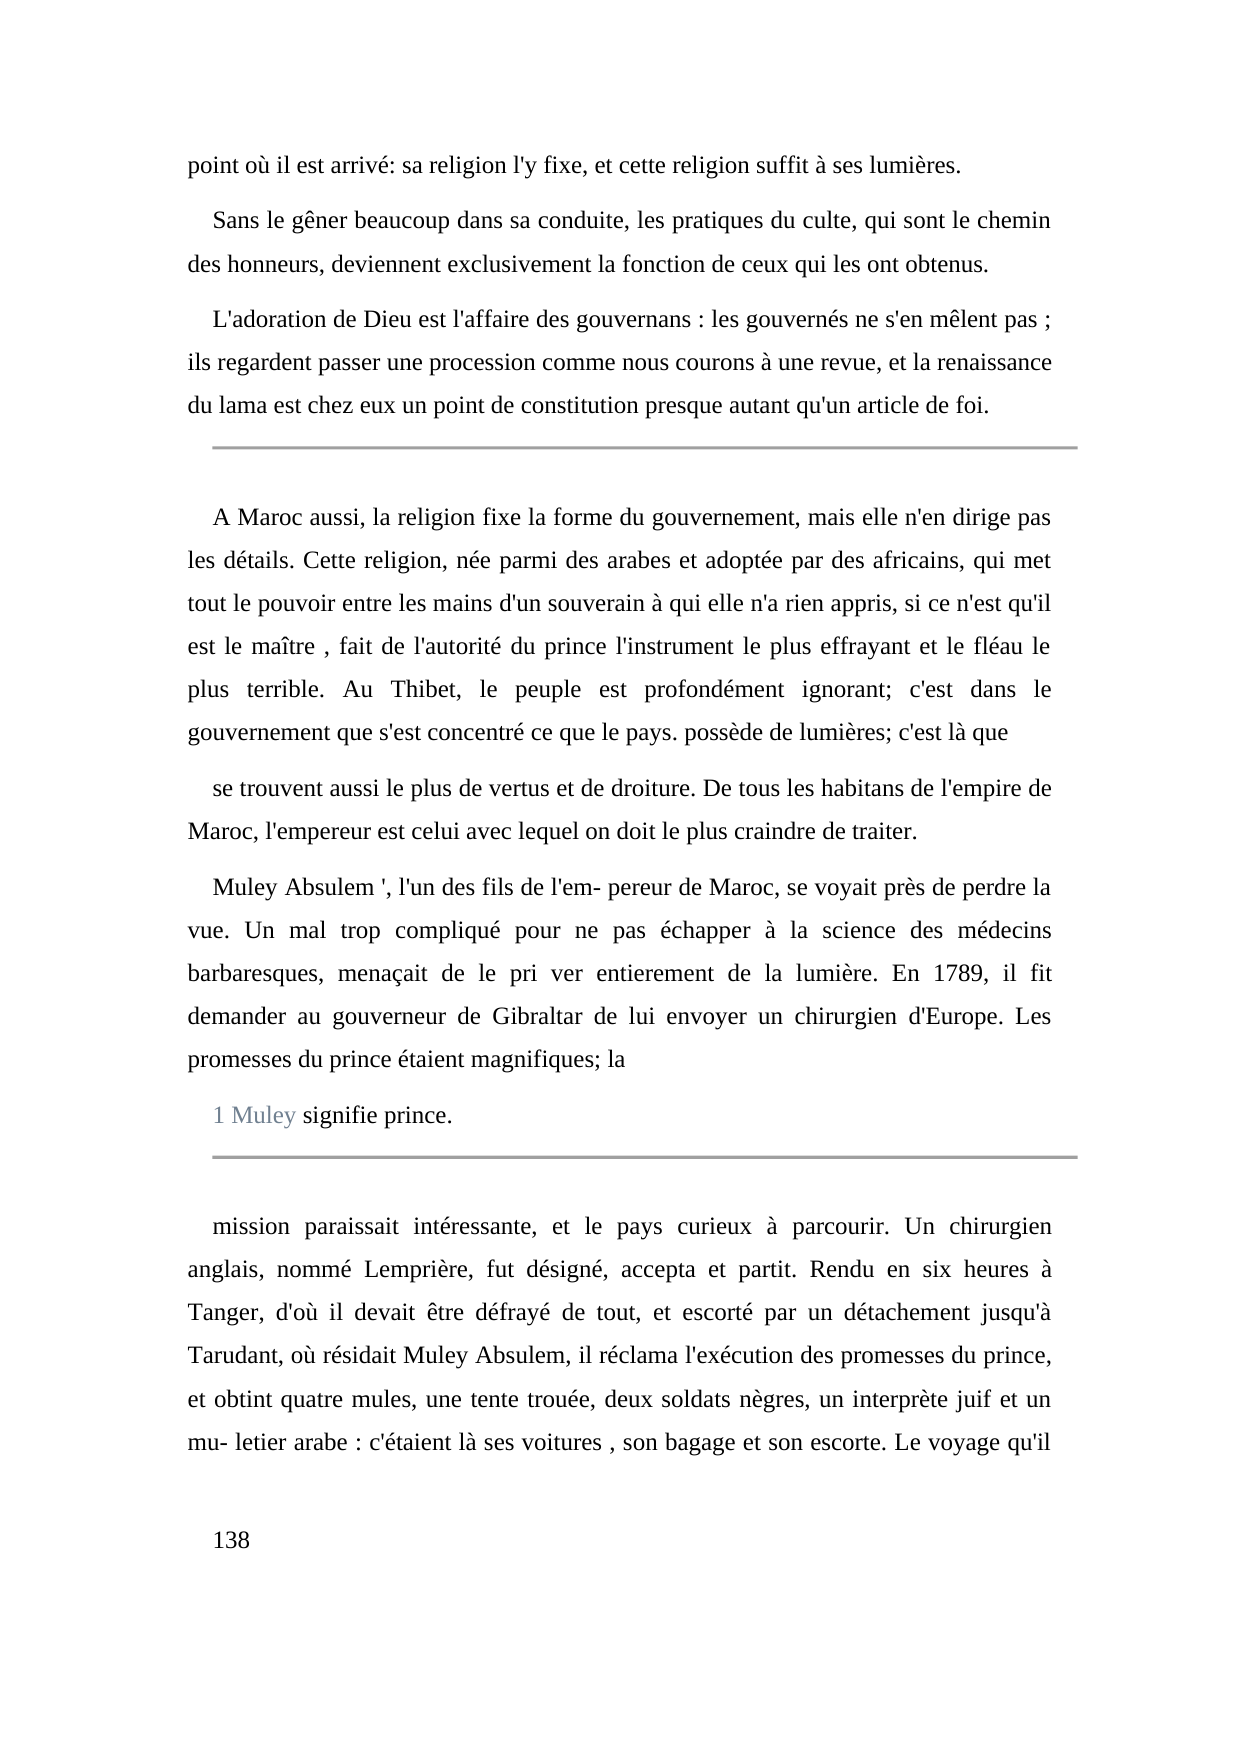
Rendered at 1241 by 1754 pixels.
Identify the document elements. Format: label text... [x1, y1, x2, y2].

text Muley Absulem ', l'un des fils de l'em- pereur de Maroc, se voyait près de perdre la vue. Un mal trop compliqué pour ne pas échapper à la science des médecins barbaresques, menaçait de le pri ver entierement de la lumière. En 1789, il fit demander au gouverneur de Gibraltar de lui envoyer un chirurgien d'Europe. Les promesses du prince étaient magnifiques; la [187, 872, 1053, 1073]
text Sans le gêner beaucoup dans sa conduite, les pratiques du culte, qui sont le chemin des honneurs, deviennent exclusivement la fonction de ceux qui les ont obtenus. [187, 206, 1053, 277]
text A Maroc aussi, la religion fixe la forme du gouvernement, mais elle n'en dirige pas les détails. Cette religion, née parmi des arabes et adoptée par des africains, qui met tout le pouvoir entre les mains d'un souverain à qui elle n'a rien appris, si ce n'est qu'il est le maître , fait de l'autorité du prince l'instrument le plus effrayant et le fléau le plus terrible. Au Thibet, le peuple est profondément ignorant; c'est dans le gouvernement que s'est concentré ce que le pays. possède de lumières; c'est là que [187, 502, 1053, 746]
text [187, 150, 1053, 179]
text se trouvent aussi le plus de vertus et de droiture. De tous les habitans de l'empire de Maroc, l'empereur est celui avec lequel on doit le plus craindre de traiter. [187, 773, 1053, 845]
text L'adoration de Dieu est l'affaire des gouvernans : les gouvernés ne s'en mêlent pas ; ils regardent passer une procession comme nous courons à une revue, et la renaissance du lama est chez eux un point de constitution presque autant qu'un article de foi. [187, 304, 1053, 419]
text 1 Muley signifie prince. [187, 1100, 1053, 1129]
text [187, 1211, 1053, 1456]
